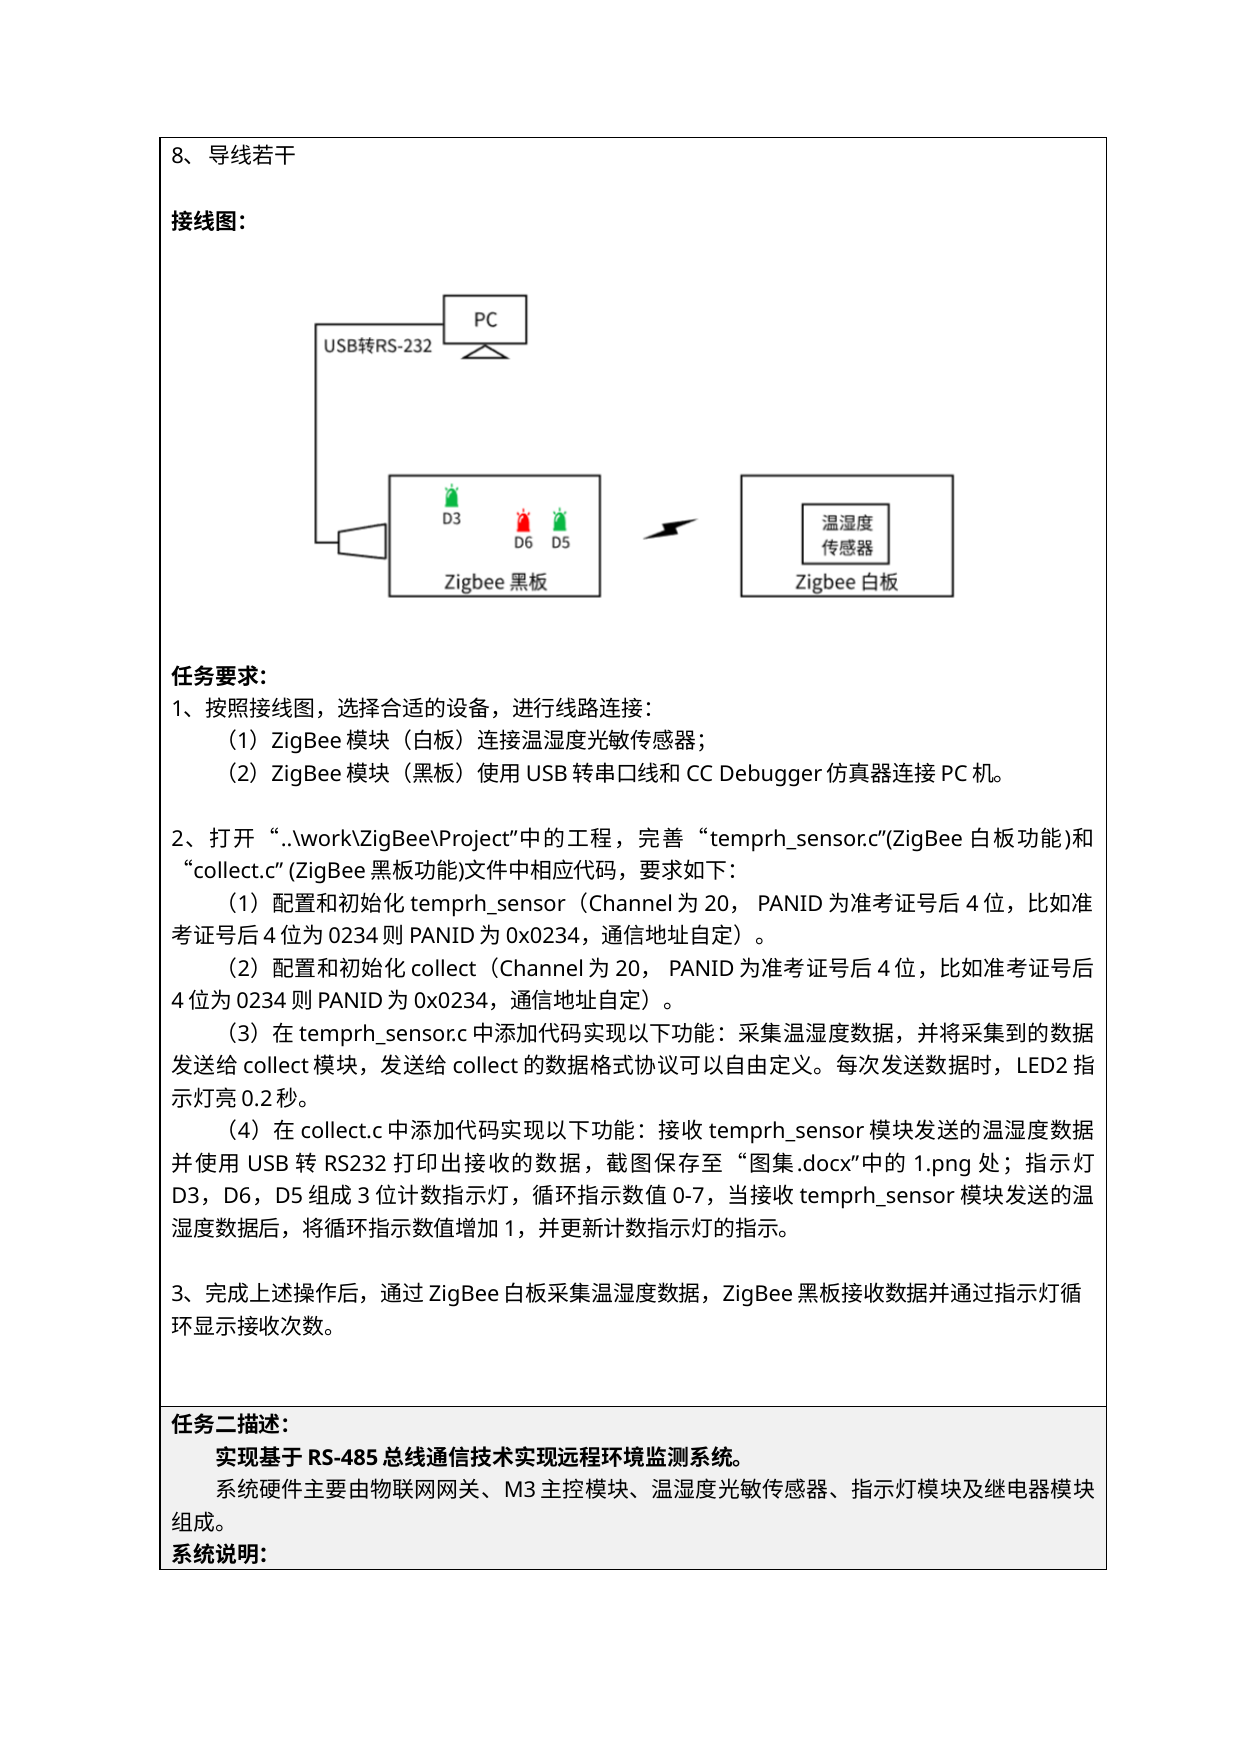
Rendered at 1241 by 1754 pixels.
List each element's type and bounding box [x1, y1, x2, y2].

picture [275, 268, 991, 638]
table_cell [161, 1407, 1106, 1569]
table_cell [161, 138, 1106, 1406]
